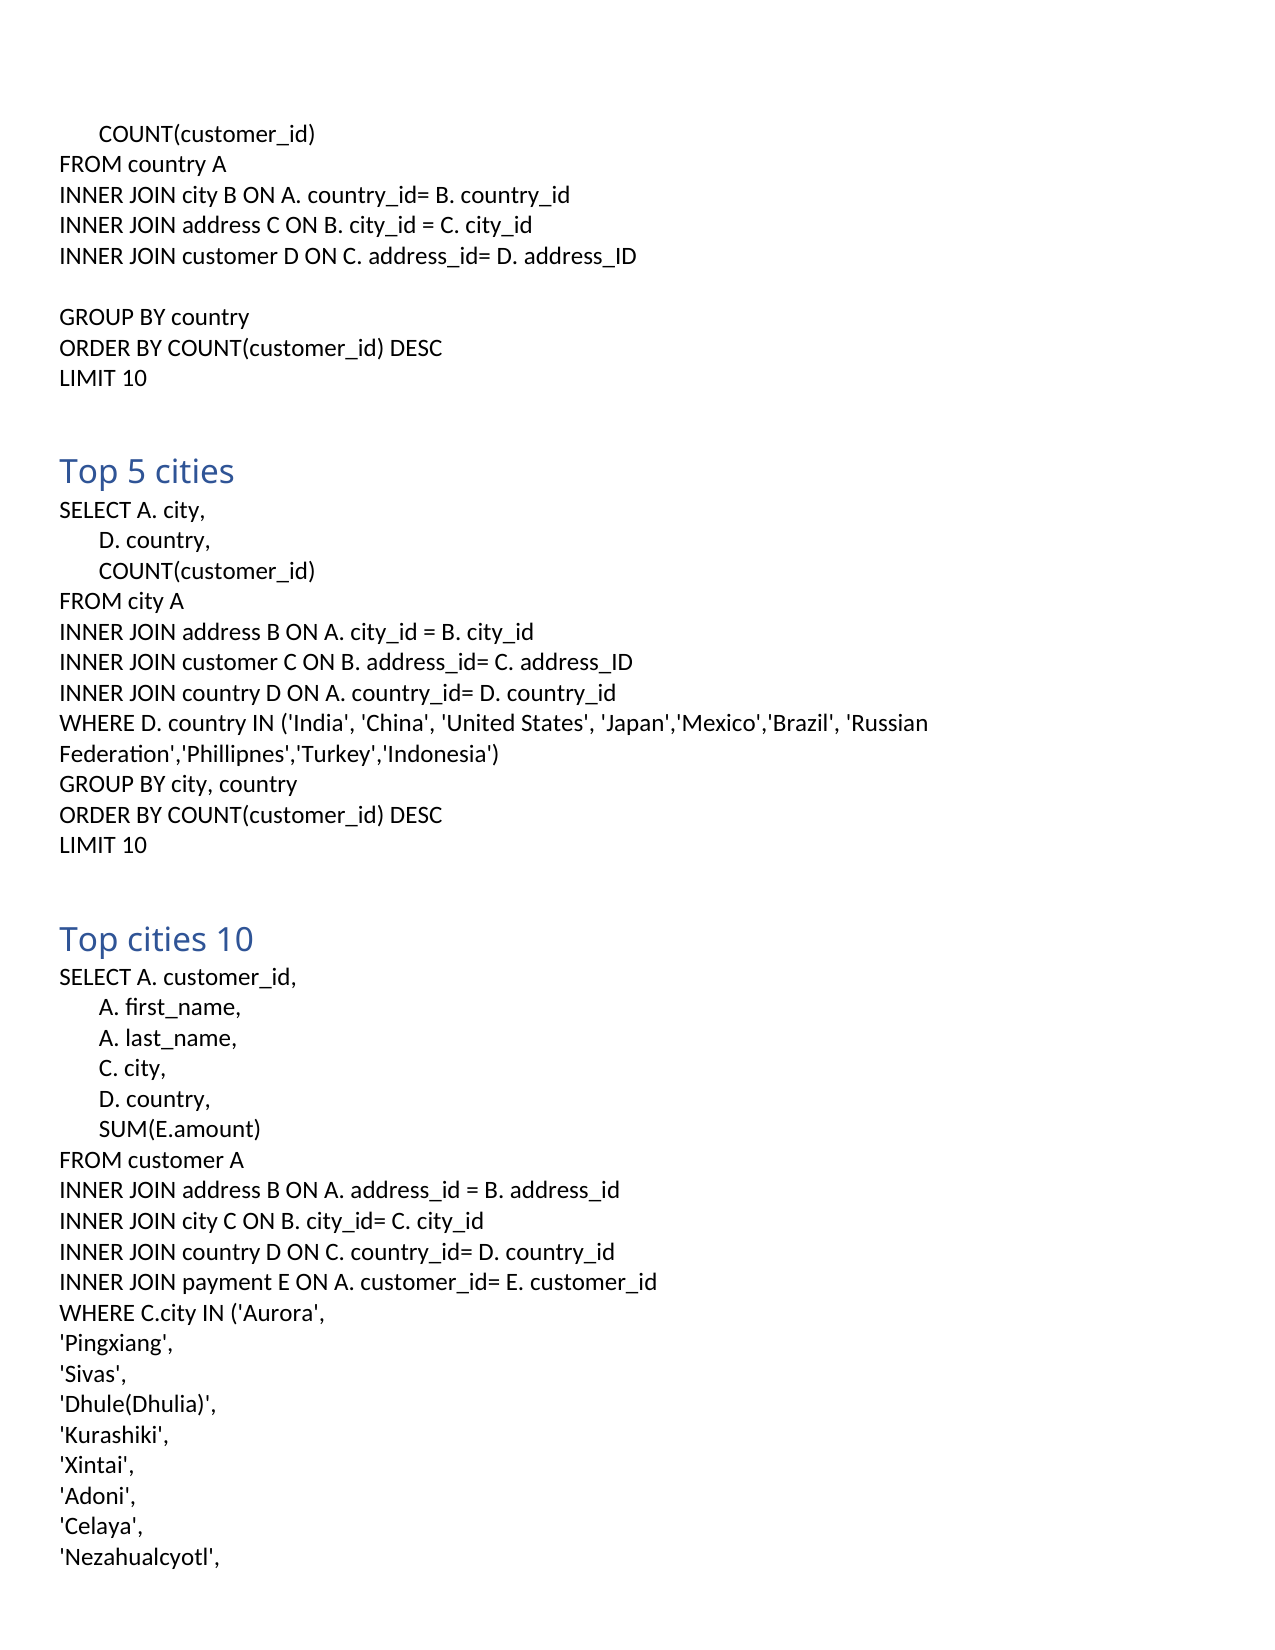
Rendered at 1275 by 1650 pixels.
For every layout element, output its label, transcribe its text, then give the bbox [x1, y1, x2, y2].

text LIMIT 10 [59, 362, 1216, 393]
text WHERE C.city IN ('Aurora', [59, 1297, 1216, 1327]
text INNER JOIN city B ON A. country_id= B. country_id [59, 179, 1216, 210]
text INNER JOIN payment E ON A. customer_id= E. customer_id [59, 1266, 1216, 1297]
text 'Kurashiki', [59, 1419, 1216, 1449]
text INNER JOIN address B ON A. address_id = B. address_id [59, 1174, 1216, 1205]
text WHERE D. country IN ('India', 'China', 'United States', 'Japan','Mexico','Brazil', 'Russian Federation','Phillipnes','Turkey','Indonesia') [59, 707, 1216, 768]
text INNER JOIN address B ON A. city_id = B. city_id [59, 616, 1216, 646]
text INNER JOIN country D ON A. country_id= D. country_id [59, 677, 1216, 707]
text GROUP BY city, country [59, 768, 1216, 799]
text 'Pingxiang', [59, 1327, 1216, 1358]
text SELECT A. customer_id, [59, 961, 1216, 991]
text LIMIT 10 [59, 829, 1216, 860]
text A. first_name, [59, 991, 1216, 1022]
text ORDER BY COUNT(customer_id) DESC [59, 332, 1216, 362]
text 'Xintai', [59, 1449, 1216, 1480]
text ORDER BY COUNT(customer_id) DESC [59, 799, 1216, 829]
text A. last_name, [59, 1022, 1216, 1052]
text INNER JOIN address C ON B. city_id = C. city_id [59, 210, 1216, 240]
text C. city, [59, 1052, 1216, 1083]
text INNER JOIN customer C ON B. address_id= C. address_ID [59, 646, 1216, 677]
text FROM country A [59, 149, 1216, 179]
text COUNT(customer_id) [59, 555, 1216, 585]
subtitle Top 5 cities [59, 448, 1216, 494]
text D. country, [59, 1083, 1216, 1113]
text FROM city A [59, 585, 1216, 616]
text INNER JOIN city C ON B. city_id= C. city_id [59, 1205, 1216, 1236]
text INNER JOIN customer D ON C. address_id= D. address_ID [59, 240, 1216, 271]
text 'Dhule(Dhulia)', [59, 1388, 1216, 1419]
text 'Sivas', [59, 1358, 1216, 1388]
subtitle Top cities 10 [59, 916, 1216, 961]
text 'Celaya', [59, 1510, 1216, 1541]
text D. country, [59, 524, 1216, 555]
text COUNT(customer_id) [59, 118, 1216, 149]
text SUM(E.amount) [59, 1113, 1216, 1144]
text FROM customer A [59, 1144, 1216, 1174]
text 'Nezahualcyotl', [59, 1541, 1216, 1571]
text SELECT A. city, [59, 494, 1216, 524]
text INNER JOIN country D ON C. country_id= D. country_id [59, 1236, 1216, 1266]
text 'Adoni', [59, 1480, 1216, 1510]
text GROUP BY country [59, 301, 1216, 332]
